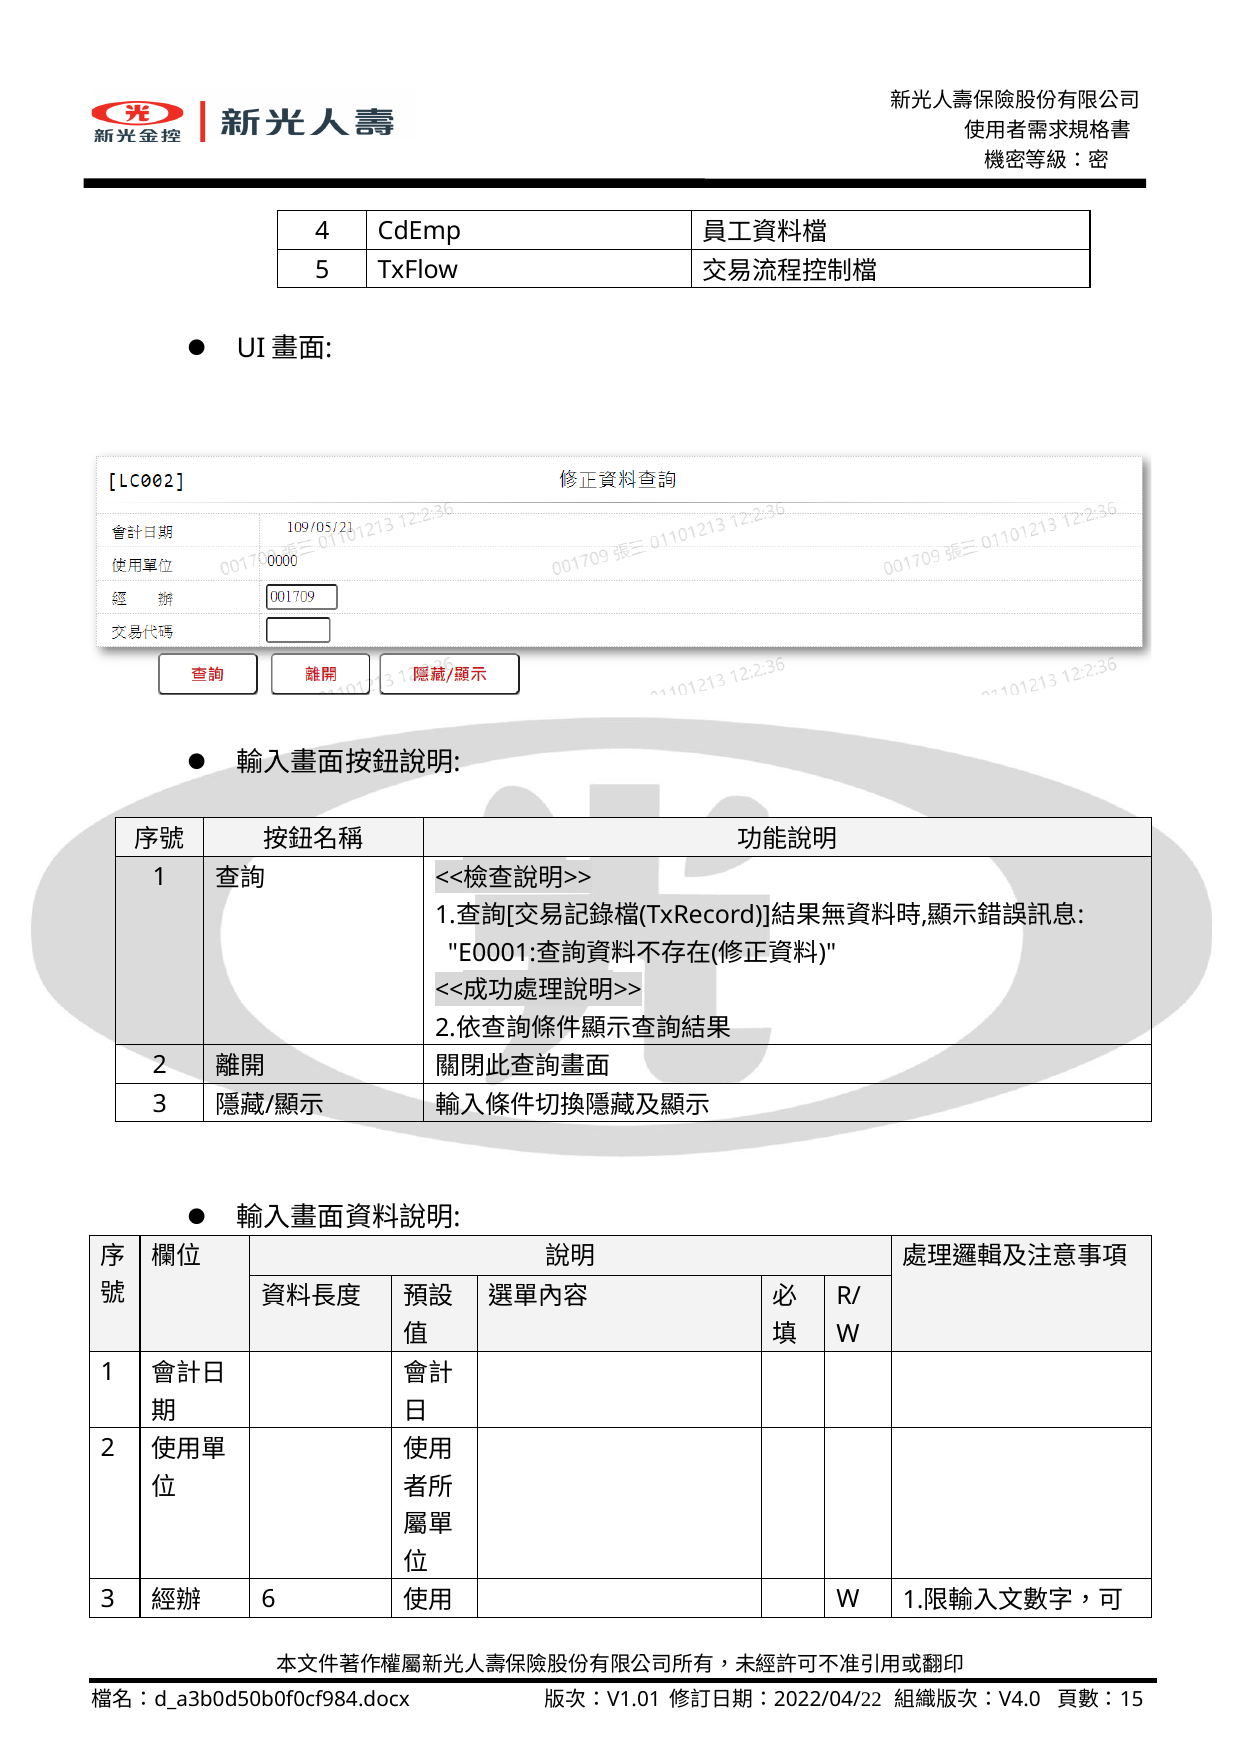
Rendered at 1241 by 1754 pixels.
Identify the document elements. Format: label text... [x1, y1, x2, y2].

picture [91, 86, 417, 142]
table_header 序號 [116, 818, 203, 856]
table_header 說明 [250, 1236, 891, 1275]
table_cell CdEmp [367, 211, 691, 249]
picture [25, 709, 1215, 1163]
table_cell 1 [116, 857, 203, 1044]
table_cell 使用者 [392, 1579, 477, 1617]
table_cell W [825, 1579, 891, 1617]
table_cell R/W [825, 1276, 891, 1351]
table_cell 資料長度 [250, 1276, 391, 1351]
table_header 功能說明 [424, 818, 1151, 856]
table_cell [478, 1579, 761, 1617]
list UI畫面: [186, 326, 1152, 365]
table_cell <<檢查說明>> 1.查詢[交易記錄檔(TxRecord)]結果無資料時,顯示錯誤訊息: "E0001:查詢資料不存在(修正資料)" <<成功處理說明>> 2.依查詢條件顯示查詢結果 [424, 857, 1151, 1044]
table_cell [478, 1352, 761, 1427]
table_cell 5 [278, 250, 366, 287]
table_cell [478, 1428, 761, 1578]
table_header 欄位 [141, 1236, 249, 1351]
table_cell 2 [90, 1428, 139, 1578]
table_cell 必填 [762, 1276, 824, 1351]
table_cell 會計日期 [141, 1352, 249, 1427]
table_cell 經辦 [141, 1579, 249, 1617]
table_cell 會計日 [392, 1352, 477, 1427]
table_cell [825, 1352, 891, 1427]
table_cell [250, 1428, 391, 1578]
table_cell 選單內容 [478, 1276, 761, 1351]
table_header 序號 [90, 1236, 139, 1351]
table_cell 離開 [204, 1045, 423, 1083]
table_cell [762, 1428, 824, 1578]
table_cell 3 [90, 1579, 139, 1617]
table_cell 2 [116, 1045, 203, 1083]
table_cell 關閉此查詢畫面 [424, 1045, 1151, 1083]
table_cell [250, 1352, 391, 1427]
table_cell 使用單位 [141, 1428, 249, 1578]
table_cell [762, 1352, 824, 1427]
table_cell 預設值 [392, 1276, 477, 1351]
table_cell 4 [278, 211, 366, 249]
table_cell 輸入條件切換隱藏及顯示 [424, 1084, 1151, 1121]
table_cell [762, 1579, 824, 1617]
picture [88, 448, 1152, 695]
table_cell 隱藏/顯示 [204, 1084, 423, 1121]
list 輸入畫面資料說明: [186, 1197, 1152, 1235]
table_cell 6 [250, 1579, 391, 1617]
table_header 處理邏輯及注意事項 [892, 1236, 1151, 1351]
table_cell 使用者所屬單位 [392, 1428, 477, 1578]
table_cell [825, 1428, 891, 1578]
table_cell 1 [90, 1352, 139, 1427]
table_cell 交易流程控制檔 [692, 250, 1089, 287]
table_cell 員工資料檔 [692, 211, 1089, 249]
table_cell 3 [116, 1084, 203, 1121]
table_cell 查詢 [204, 857, 423, 1044]
table_cell 1.限輸入文數字，可空白 [892, 1579, 1151, 1617]
table_cell TxFlow [367, 250, 691, 287]
table_header 按鈕名稱 [204, 818, 423, 856]
table_cell [892, 1352, 1151, 1427]
table_cell [892, 1428, 1151, 1578]
list 輸入畫面按鈕說明: [186, 740, 1152, 779]
